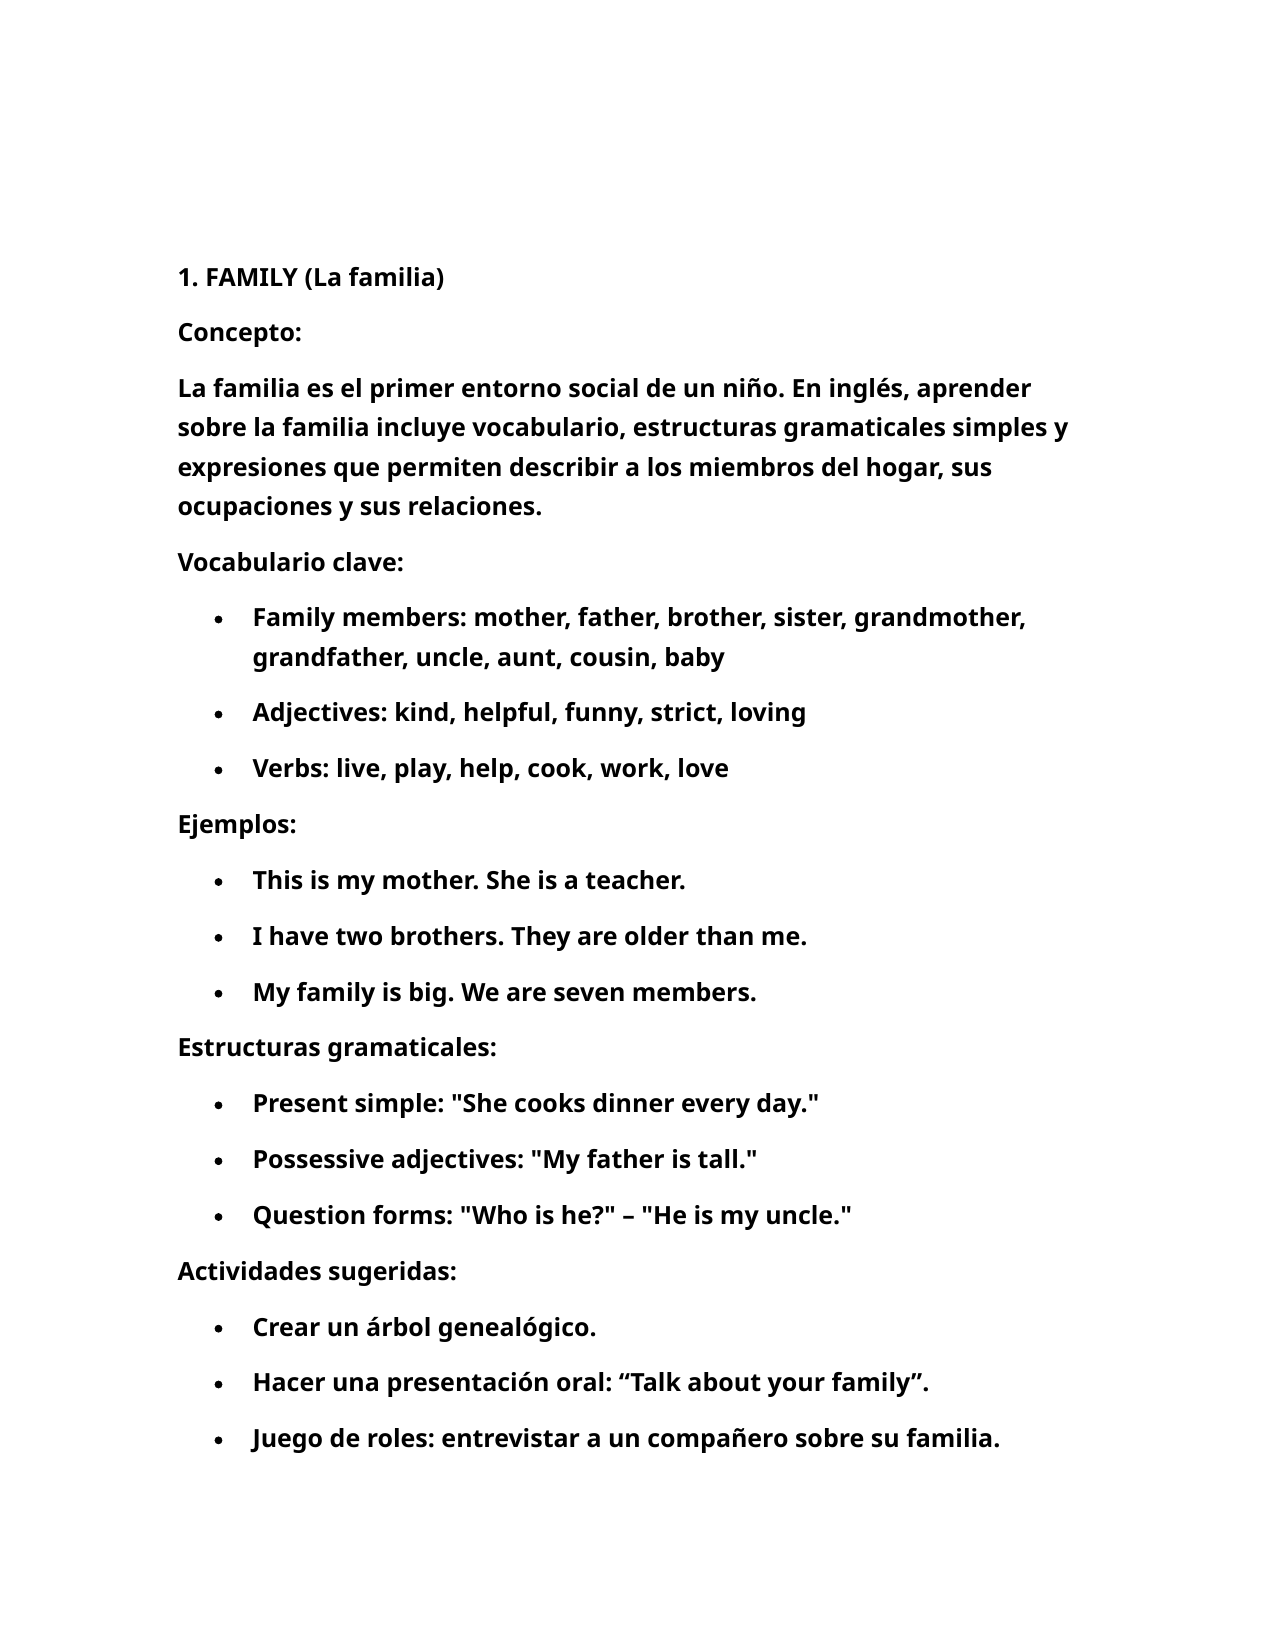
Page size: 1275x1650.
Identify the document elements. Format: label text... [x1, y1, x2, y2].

text Ejemplos: [177, 807, 1098, 841]
text La familia es el primer entorno social de un niño. En inglés, aprender sobre la familia incluye vocabulario, estructuras gramaticales simples y expresiones que permiten describir a los miembros del hogar, sus ocupaciones y sus relaciones. [177, 371, 1098, 522]
list Question forms: "Who is he?" – "He is my uncle." [215, 1198, 1098, 1232]
list This is my mother. She is a teacher. [215, 863, 1098, 897]
text 1. FAMILY (La familia) [177, 259, 1098, 293]
list Adjectives: kind, helpful, funny, strict, loving [215, 695, 1098, 729]
list Present simple: "She cooks dinner every day." [215, 1086, 1098, 1120]
list Juego de roles: entrevistar a un compañero sobre su familia. [215, 1421, 1098, 1455]
text Vocabulario clave: [177, 544, 1098, 578]
text Estructuras gramaticales: [177, 1030, 1098, 1064]
list My family is big. We are seven members. [215, 974, 1098, 1008]
list Crear un árbol genealógico. [215, 1309, 1098, 1343]
list I have two brothers. They are older than me. [215, 918, 1098, 952]
list Verbs: live, play, help, cook, work, love [215, 751, 1098, 785]
list Possessive adjectives: "My father is tall." [215, 1142, 1098, 1176]
text Actividades sugeridas: [177, 1253, 1098, 1287]
text Concepto: [177, 315, 1098, 349]
list Family members: mother, father, brother, sister, grandmother, grandfather, uncle, aunt, cousin, baby [215, 600, 1098, 673]
list Hacer una presentación oral: “Talk about your family”. [215, 1365, 1098, 1399]
